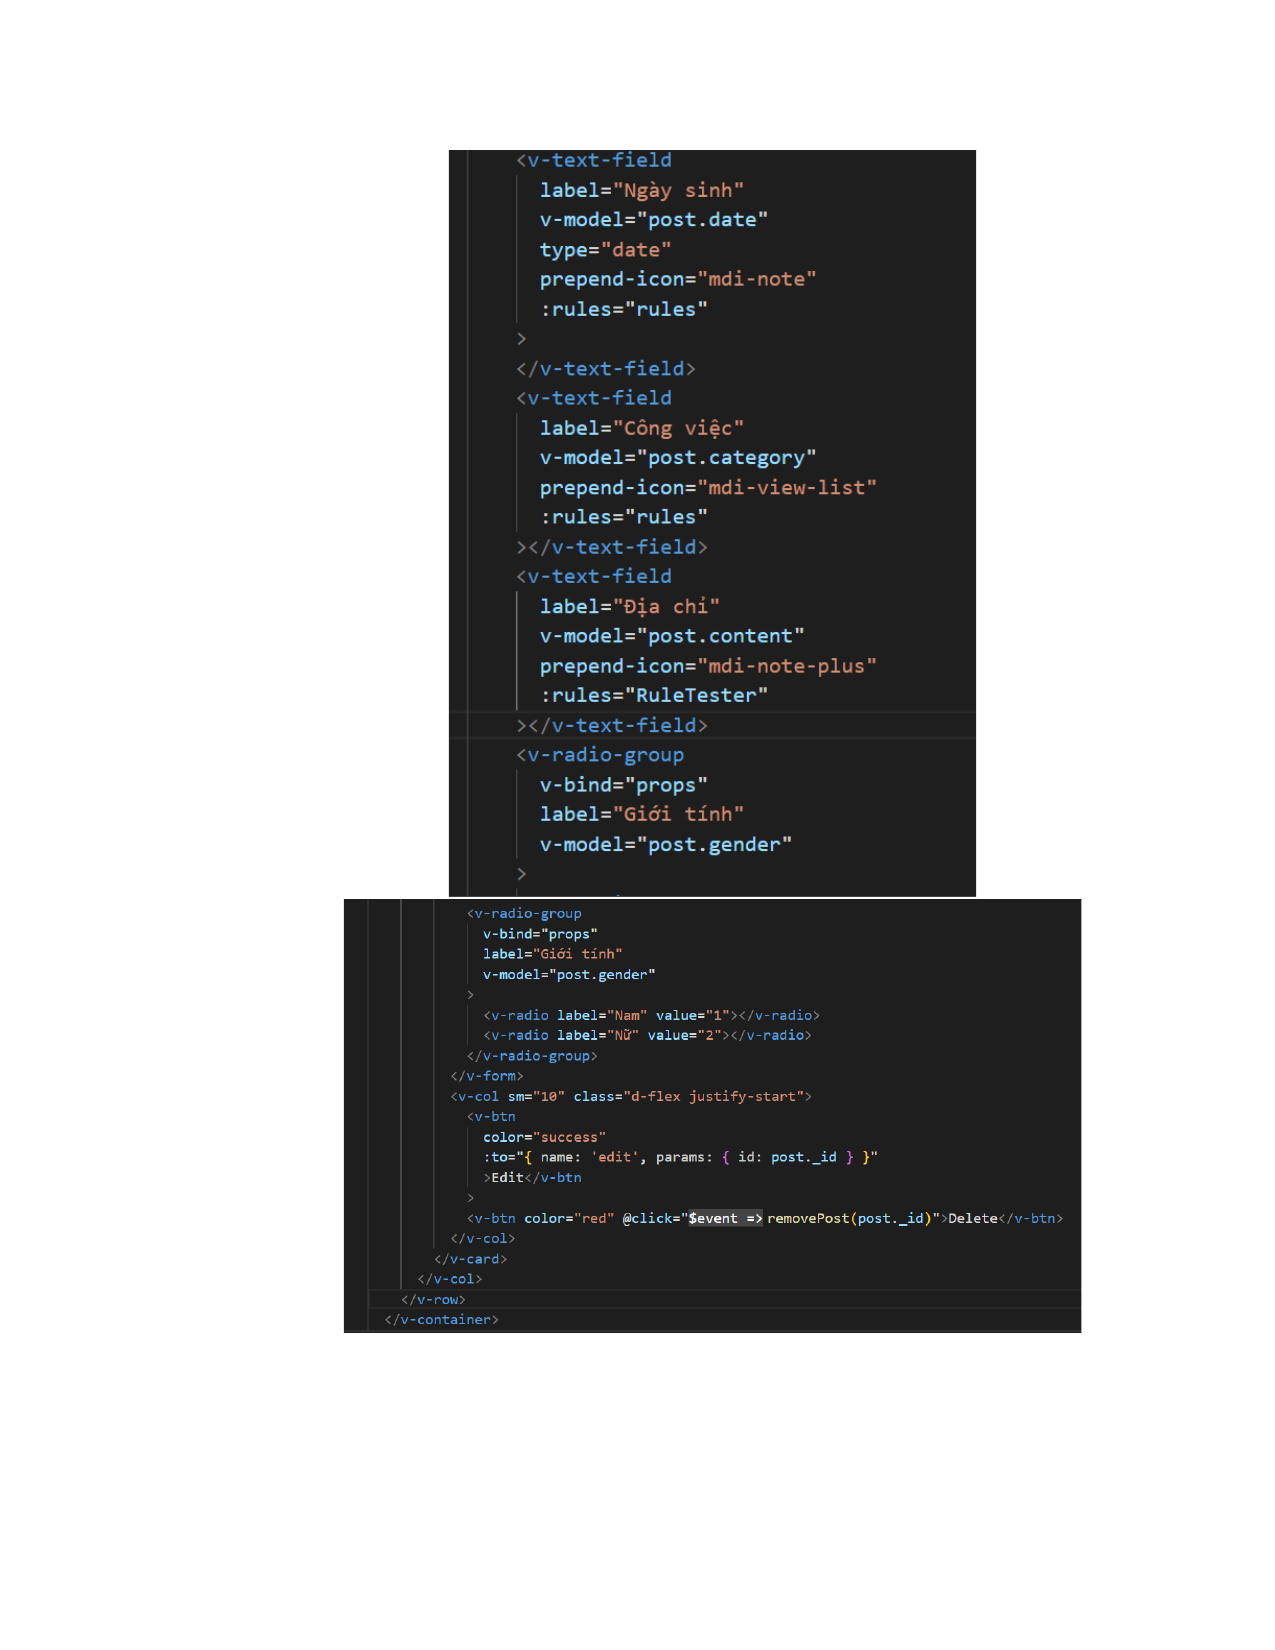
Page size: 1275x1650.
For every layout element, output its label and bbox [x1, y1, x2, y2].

picture [448, 150, 977, 897]
picture [343, 899, 1082, 1333]
